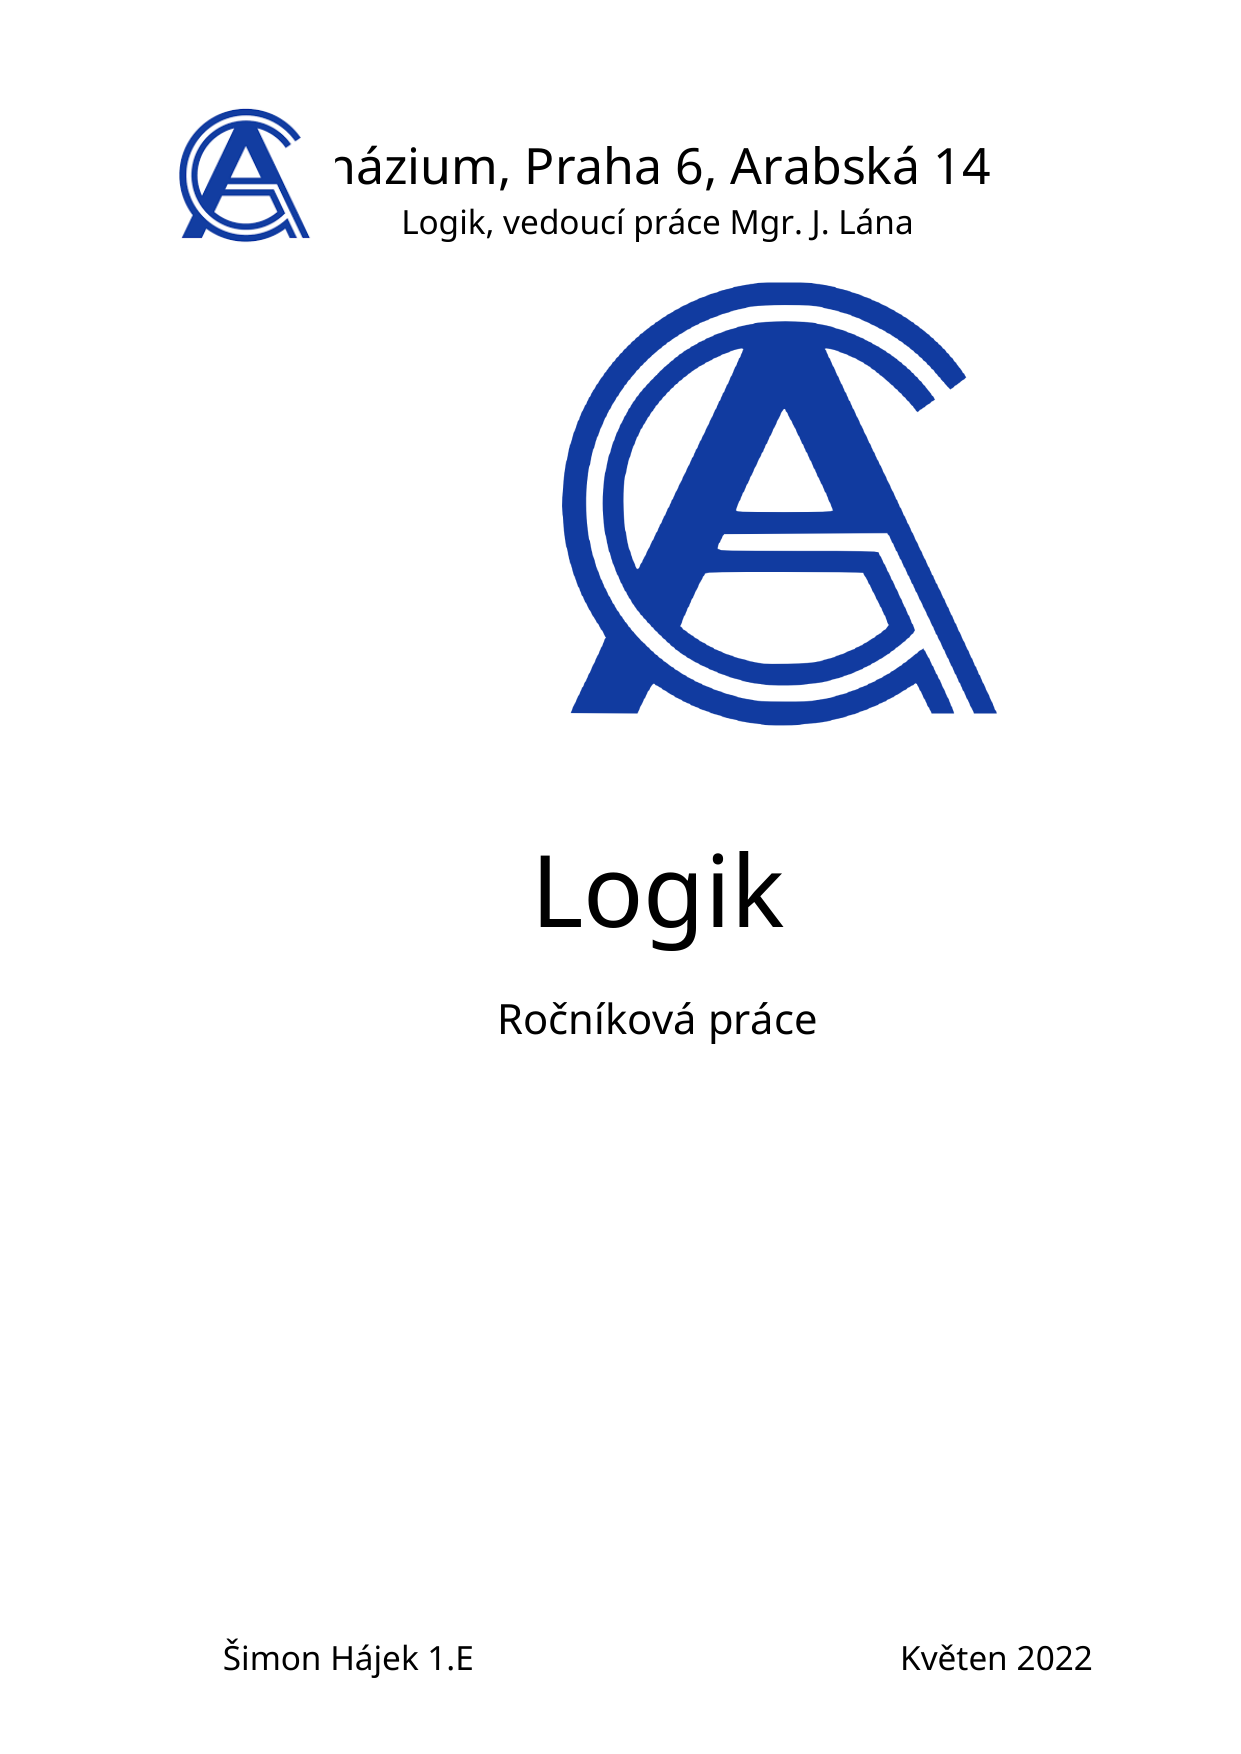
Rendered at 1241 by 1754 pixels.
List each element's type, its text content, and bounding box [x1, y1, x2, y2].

picture [468, 244, 1054, 756]
text Ročníková práce [148, 989, 1092, 1046]
text Logik [148, 820, 1092, 957]
picture [147, 80, 336, 283]
